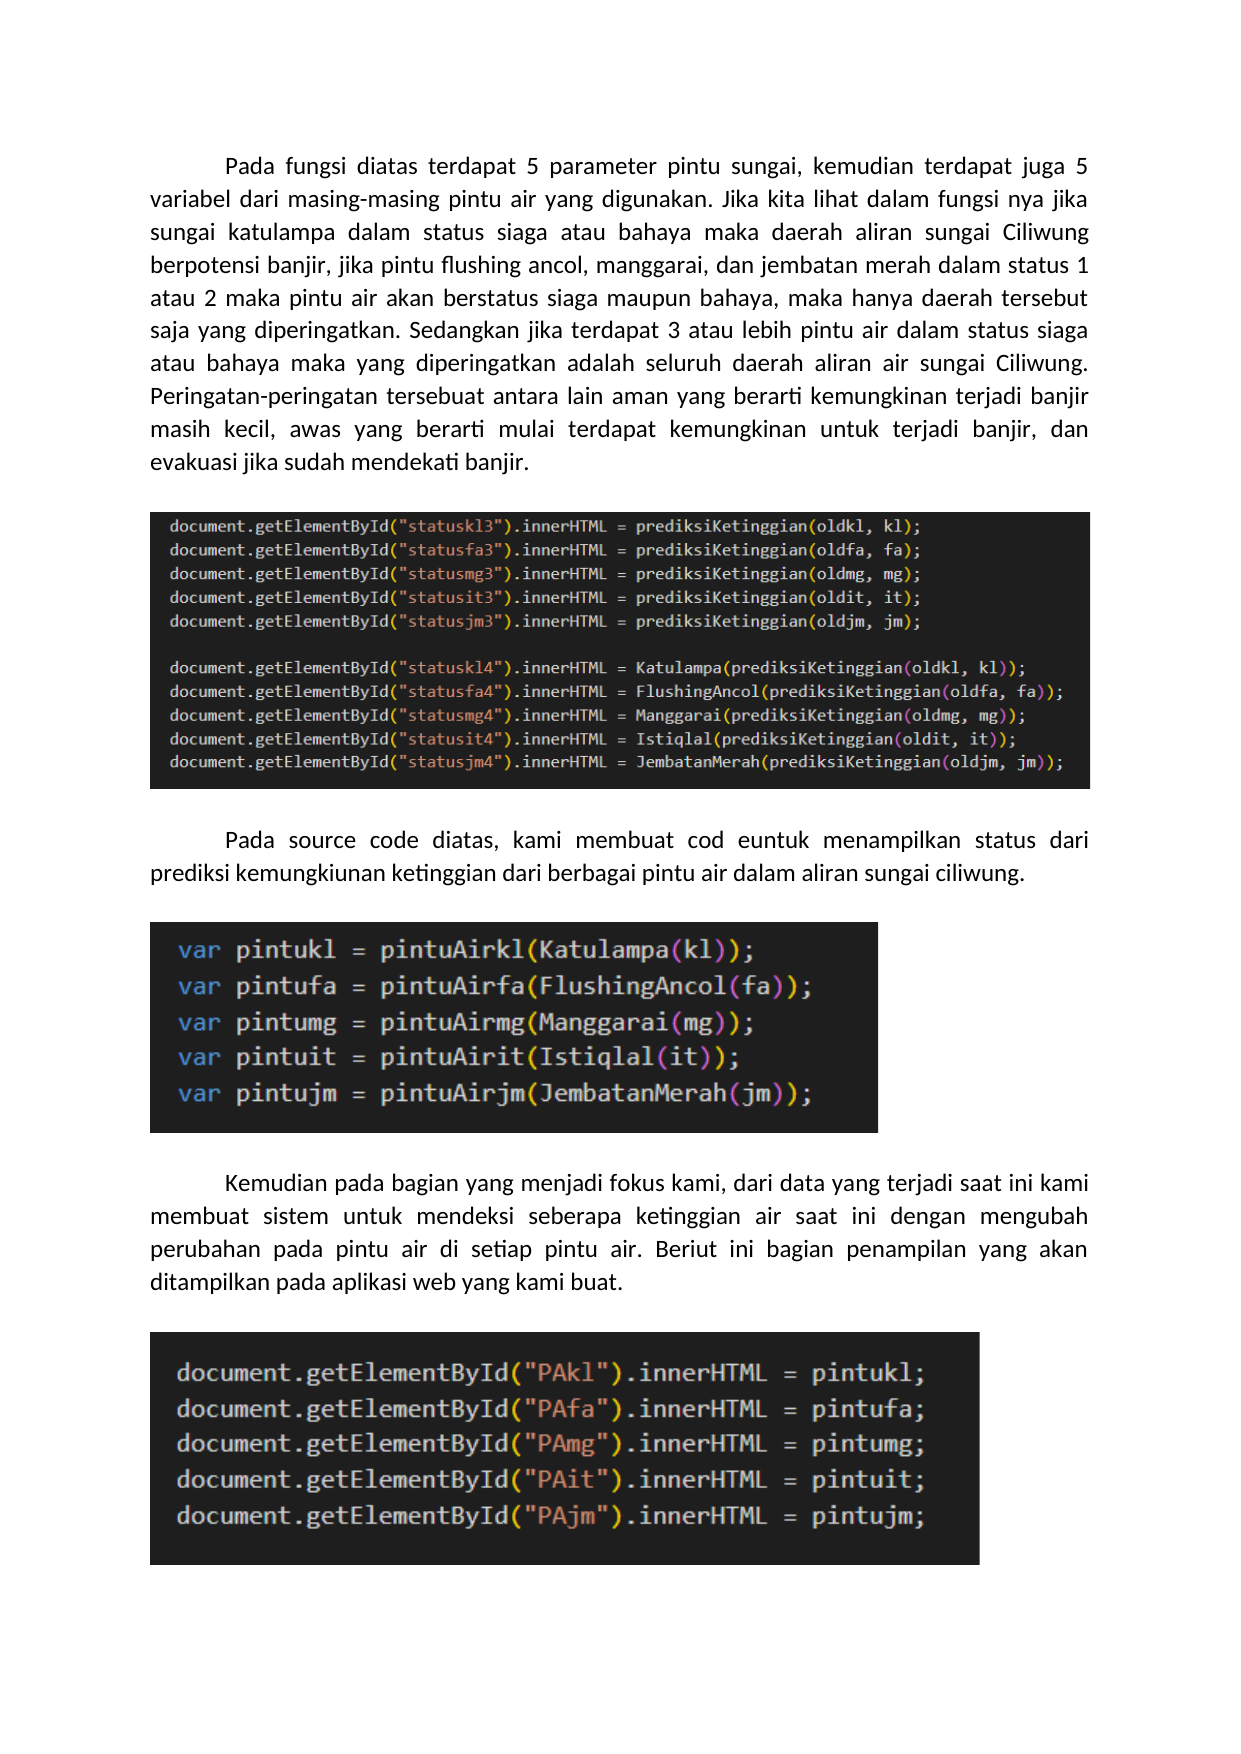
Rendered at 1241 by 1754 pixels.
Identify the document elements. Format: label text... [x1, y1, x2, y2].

picture [150, 922, 879, 1133]
list Kemudian pada bagian yang menjadi fokus kami, dari data yang terjadi saat ini kami membuat sistem untuk mendeksi seberapa ketinggian air saat ini dengan mengubah perubahan pada pintu air di setiap pintu air. Beriut ini bagian penampilan yang akan ditampilkan pada aplikasi web yang kami buat. [150, 1167, 1090, 1297]
list Pada fungsi diatas terdapat 5 parameter pintu sungai, kemudian terdapat juga 5 variabel dari masing-masing pintu air yang digunakan. Jika kita lihat dalam fungsi nya jika sungai katulampa dalam status siaga atau bahaya maka daerah aliran sungai Ciliwung berpotensi banjir, jika pintu flushing ancol, manggarai, dan jembatan merah dalam status 1 atau 2 maka pintu air akan berstatus siaga maupun bahaya, maka hanya daerah tersebut saja yang diperingatkan. Sedangkan jika terdapat 3 atau lebih pintu air dalam status siaga atau bahaya maka yang diperingatkan adalah seluruh daerah aliran air sungai Ciliwung. Peringatan-peringatan tersebuat antara lain aman yang berarti kemungkinan terjadi banjir masih kecil, awas yang berarti mulai terdapat kemungkinan untuk terjadi banjir, dan evakuasi jika sudah mendekati banjir. [150, 150, 1090, 477]
picture [150, 512, 1091, 789]
list Pada source code diatas, kami membuat cod euntuk menampilkan status dari prediksi kemungkiunan ketinggian dari berbagai pintu air dalam aliran sungai ciliwung. [150, 824, 1090, 888]
picture [150, 1332, 980, 1565]
